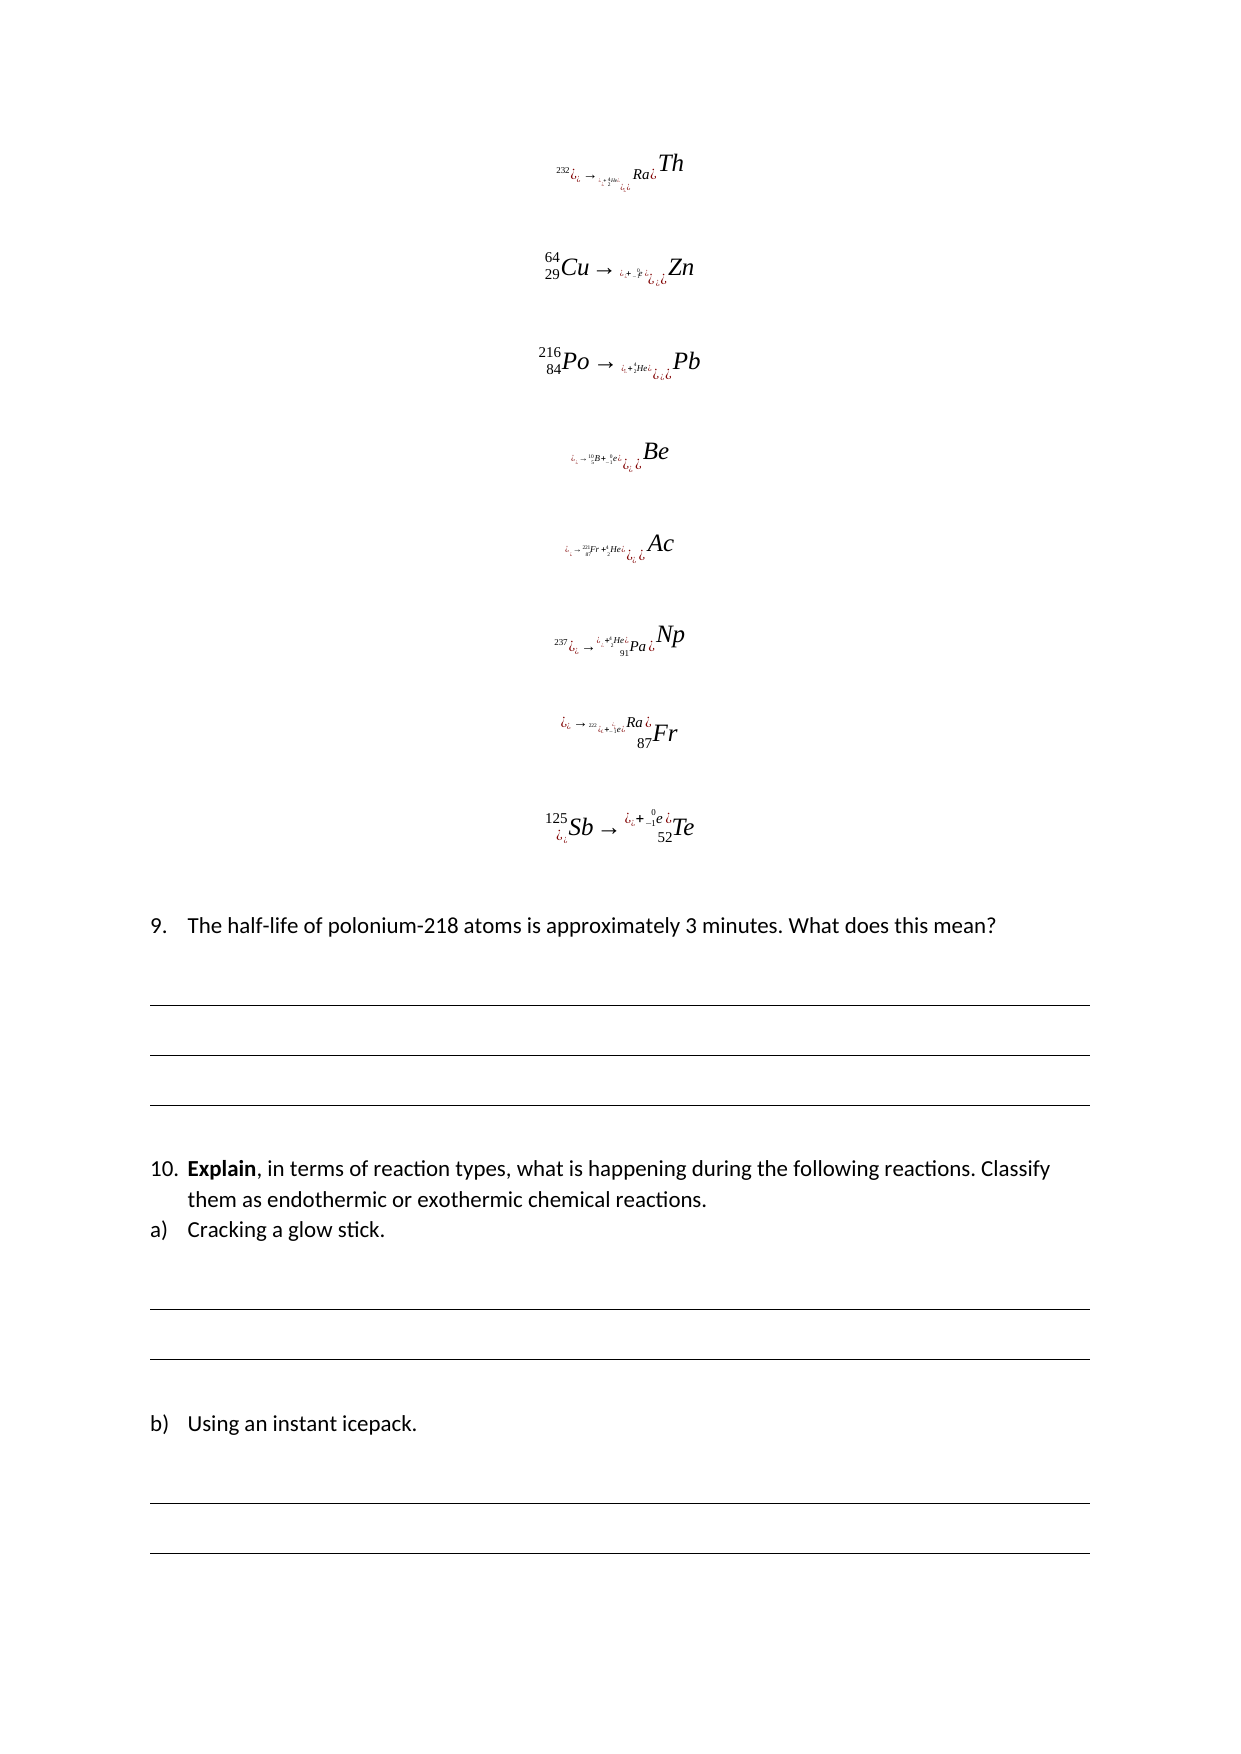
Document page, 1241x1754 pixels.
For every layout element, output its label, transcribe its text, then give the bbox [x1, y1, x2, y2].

list Using an instant icepack. [150, 1409, 1090, 1437]
list Explain, in terms of reaction types, what is happening during the following reactions. Classify them as endothermic or exothermic chemical reactions. [150, 1154, 1090, 1213]
list Cracking a glow stick. [150, 1215, 1090, 1243]
list The half-life of polonium-218 atoms is approximately 3 minutes. What does this mean? [150, 911, 1090, 939]
